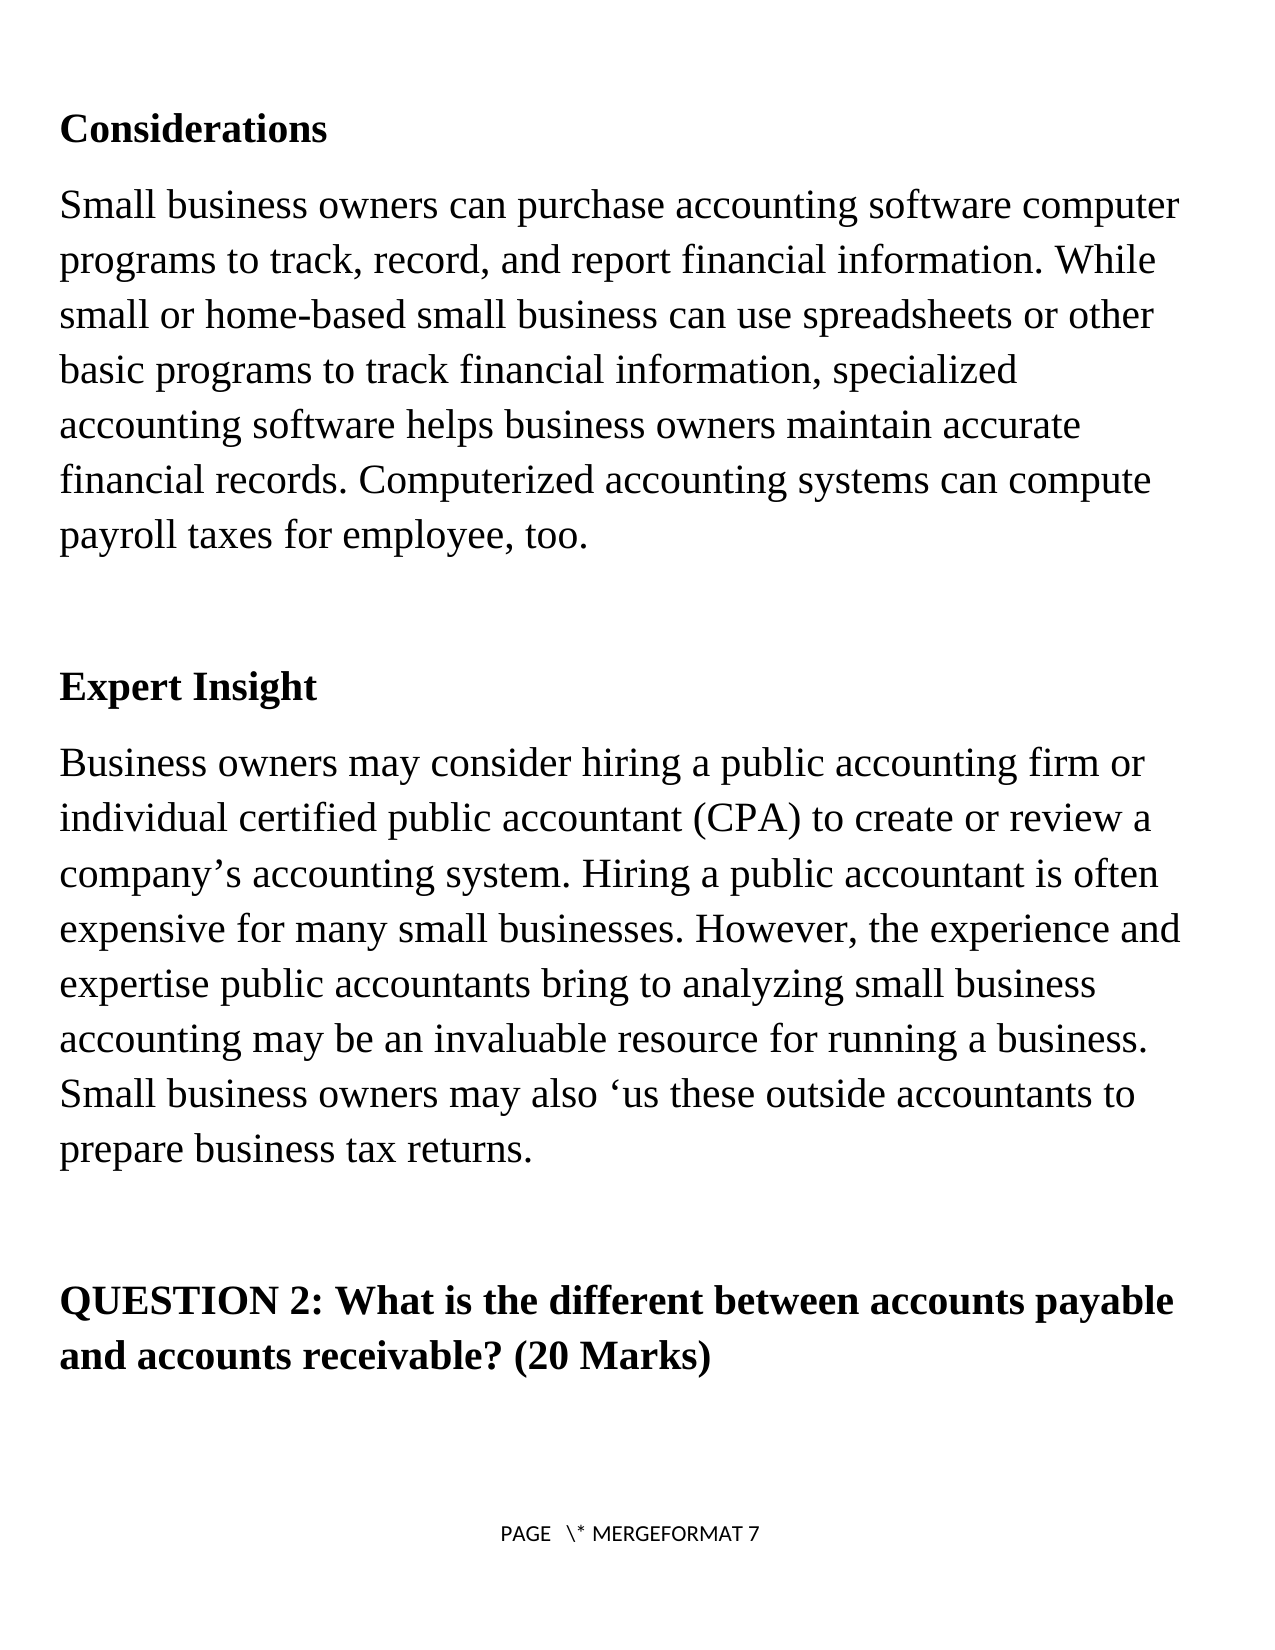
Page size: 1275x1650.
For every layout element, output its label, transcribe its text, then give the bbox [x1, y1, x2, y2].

text Business owners may consider hiring a public accounting firm or individual certified public accountant (CPA) to create or review a company’s accounting system. Hiring a public accountant is often expensive for many small businesses. However, the experience and expertise public accountants bring to analyzing small business accounting may be an invaluable resource for running a business. Small business owners may also ‘us these outside accountants to prepare business tax returns. [59, 738, 1197, 1171]
text Considerations [59, 103, 1197, 151]
text Expert Insight [59, 662, 1197, 710]
text Small business owners can purchase accounting software computer programs to track, record, and report financial information. While small or home-based small business can use spreadsheets or other basic programs to track financial information, specialized accounting software helps business owners maintain accurate financial records. Computerized accounting systems can compute payroll taxes for employee, too. [59, 179, 1197, 558]
text QUESTION 2: What is the different between accounts payable and accounts receivable? (20 Marks) [59, 1275, 1197, 1378]
